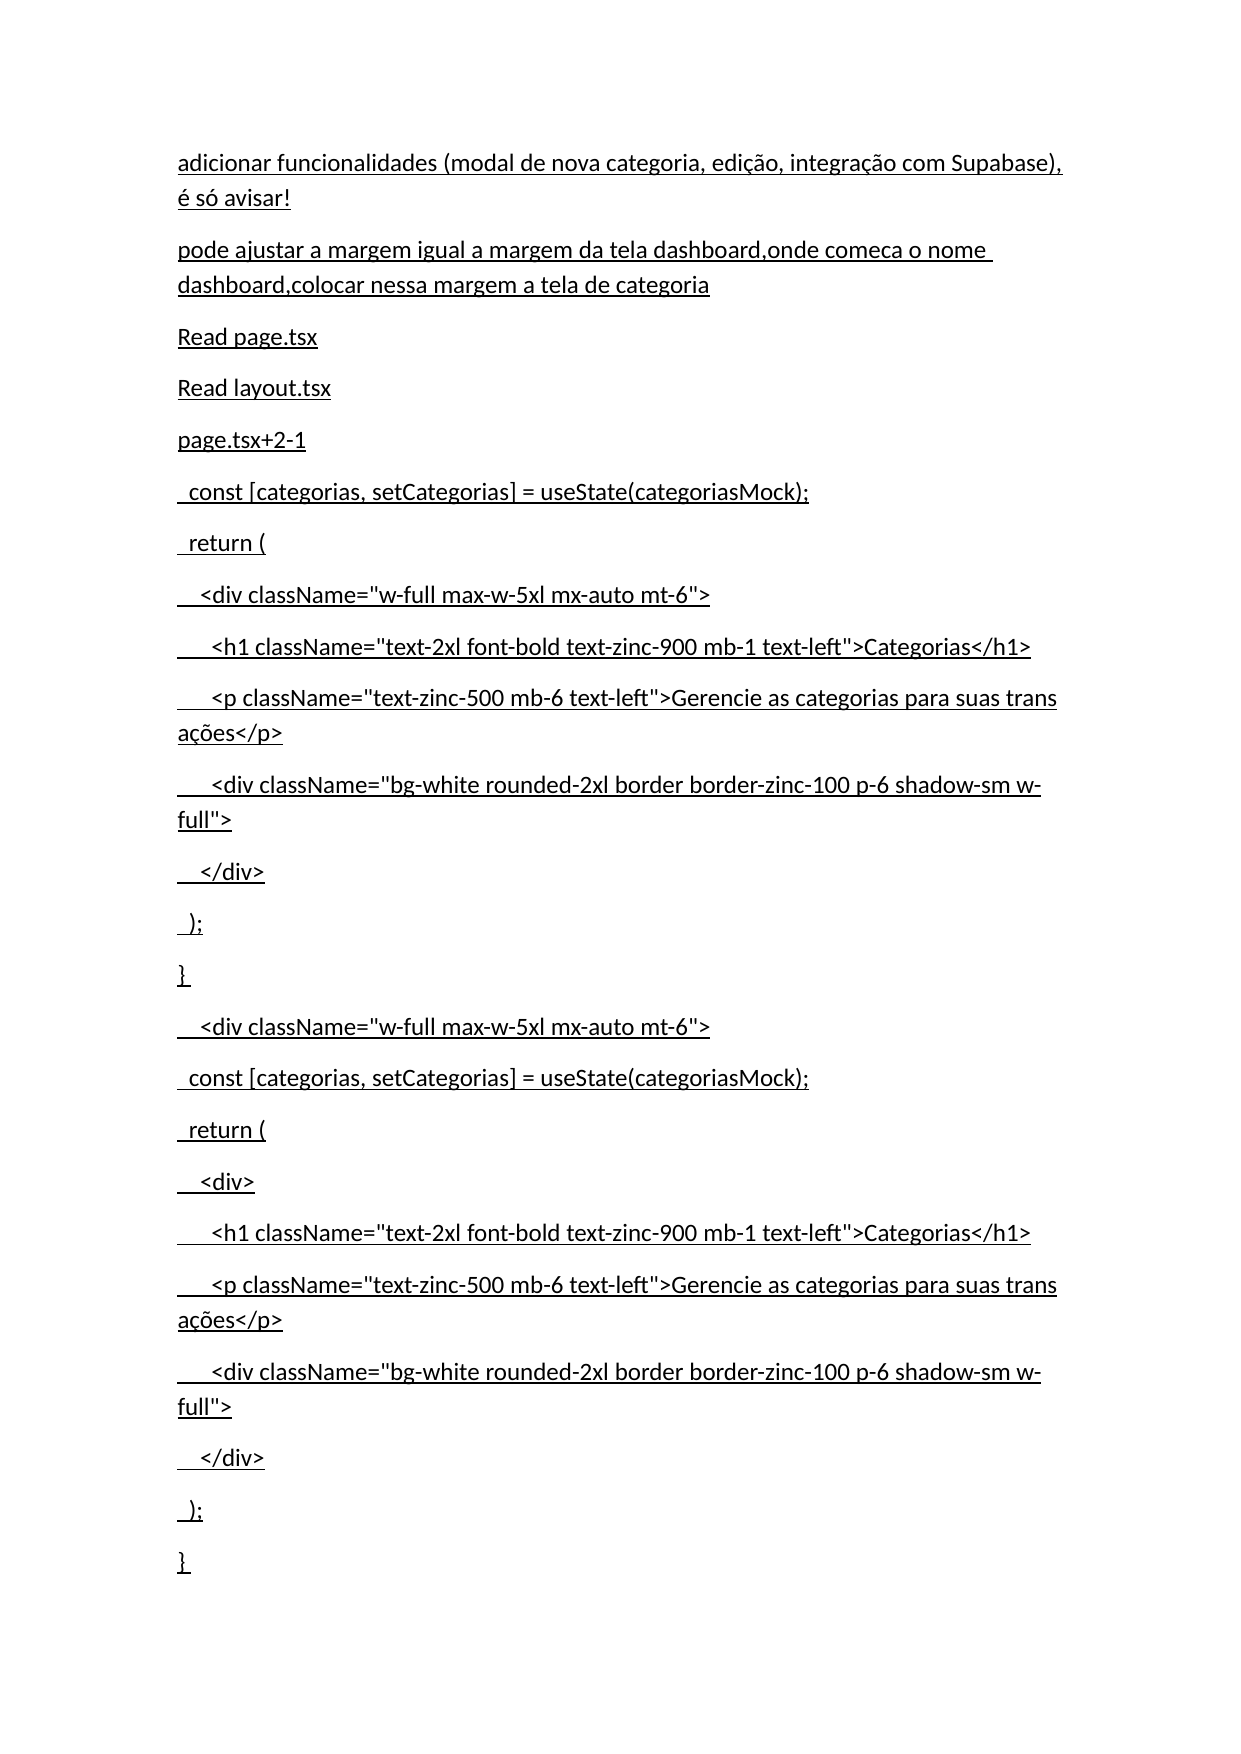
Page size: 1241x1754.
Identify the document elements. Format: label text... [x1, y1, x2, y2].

text return ( [177, 1114, 1063, 1145]
text <div className="bg-white rounded-2xl border border-zinc-100 p-6 shadow-sm w-full"> [177, 769, 1063, 835]
text const [categorias, setCategorias] = useState(categoriasMock); [177, 1063, 1063, 1093]
text pode ajustar a margem igual a margem da tela dashboard,onde comeca o nome dashboard,colocar nessa margem a tela de categoria [177, 234, 1063, 300]
text <div> [177, 1166, 1063, 1196]
text <div className="bg-white rounded-2xl border border-zinc-100 p-6 shadow-sm w-full"> [177, 1356, 1063, 1421]
text <p className="text-zinc-500 mb-6 text-left">Gerencie as categorias para suas transações</p> [177, 1269, 1063, 1335]
text Read page.tsx [177, 321, 1063, 351]
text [177, 148, 1063, 174]
text } [177, 1546, 1063, 1576]
text const [categorias, setCategorias] = useState(categoriasMock); [177, 476, 1063, 506]
text page.tsx+2-1 [177, 424, 1063, 455]
text ); [177, 908, 1063, 938]
text <h1 className="text-2xl font-bold text-zinc-900 mb-1 text-left">Categorias</h1> [177, 1218, 1063, 1248]
text </div> [177, 856, 1063, 886]
text <div className="w-full max-w-5xl mx-auto mt-6"> [177, 1011, 1063, 1041]
text Read layout.tsx [177, 373, 1063, 403]
text } [177, 959, 1063, 990]
text return ( [177, 528, 1063, 558]
text <div className="w-full max-w-5xl mx-auto mt-6"> [177, 579, 1063, 610]
text </div> [177, 1443, 1063, 1473]
text <p className="text-zinc-500 mb-6 text-left">Gerencie as categorias para suas transações</p> [177, 683, 1063, 748]
text ); [177, 1494, 1063, 1525]
text <h1 className="text-2xl font-bold text-zinc-900 mb-1 text-left">Categorias</h1> [177, 631, 1063, 661]
